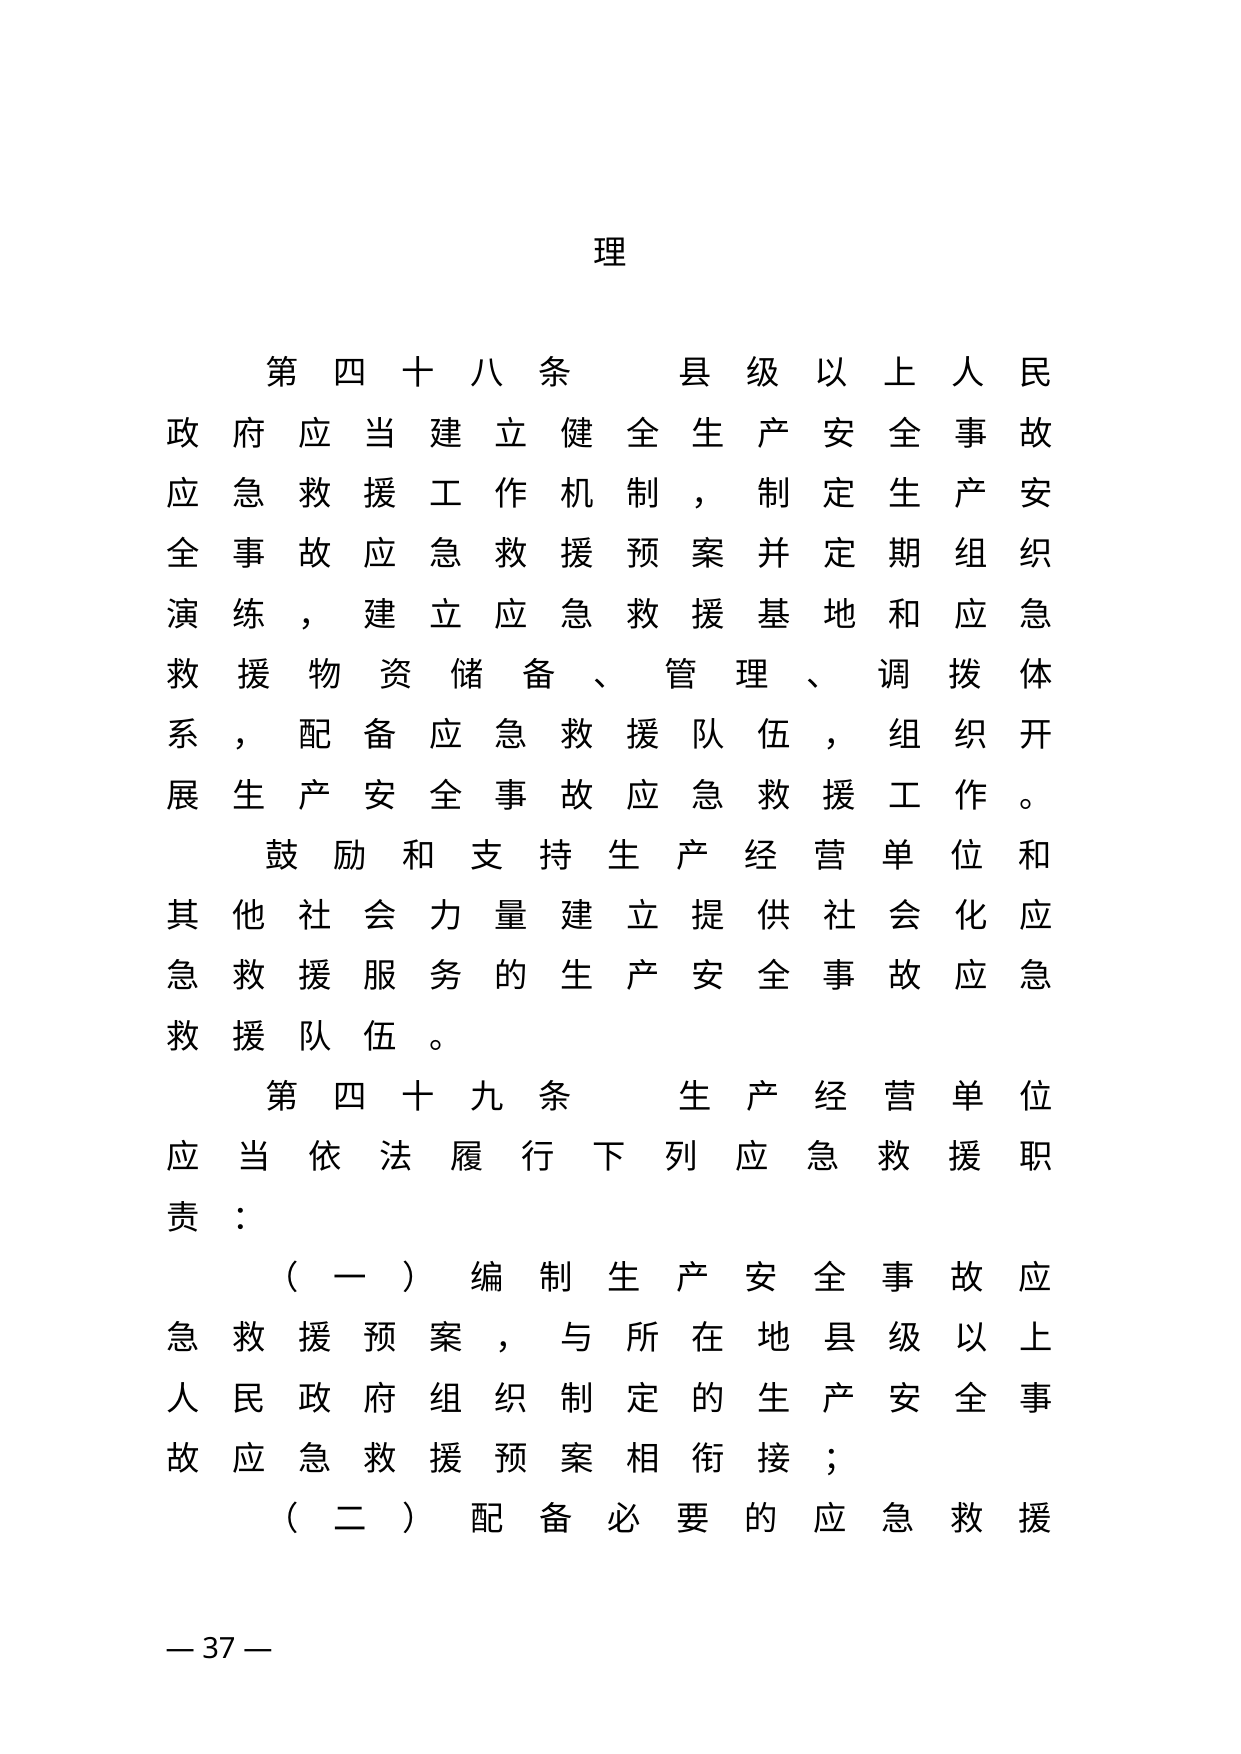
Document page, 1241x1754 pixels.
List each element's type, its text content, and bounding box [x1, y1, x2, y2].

text 第四十九条 生产经营单位应当依法履行下列应急救援职责： [167, 1064, 1085, 1245]
text 鼓励和支持生产经营单位和其他社会力量建立提供社会化应急救援服务的生产安全事故应急救援队伍。 [167, 823, 1085, 1064]
text 第五章 应急救援和事故调查处理 [167, 219, 1085, 280]
text 第四十八条 县级以上人民政府应当建立健全生产安全事故应急救援工作机制，制定生产安全事故应急救援预案并定期组织演练，建立应急救援基地和应急救援物资储备、管理、调拨体系，配备应急救援队伍，组织开展生产安全事故应急救援工作。 [167, 340, 1085, 823]
text （二）配备必要的应急救援设备和器材； [167, 1486, 1085, 1546]
text （一）编制生产安全事故应急救援预案，与所在地县级以上人民政府组织制定的生产安全事故应急救援预案相衔接； [167, 1245, 1085, 1486]
